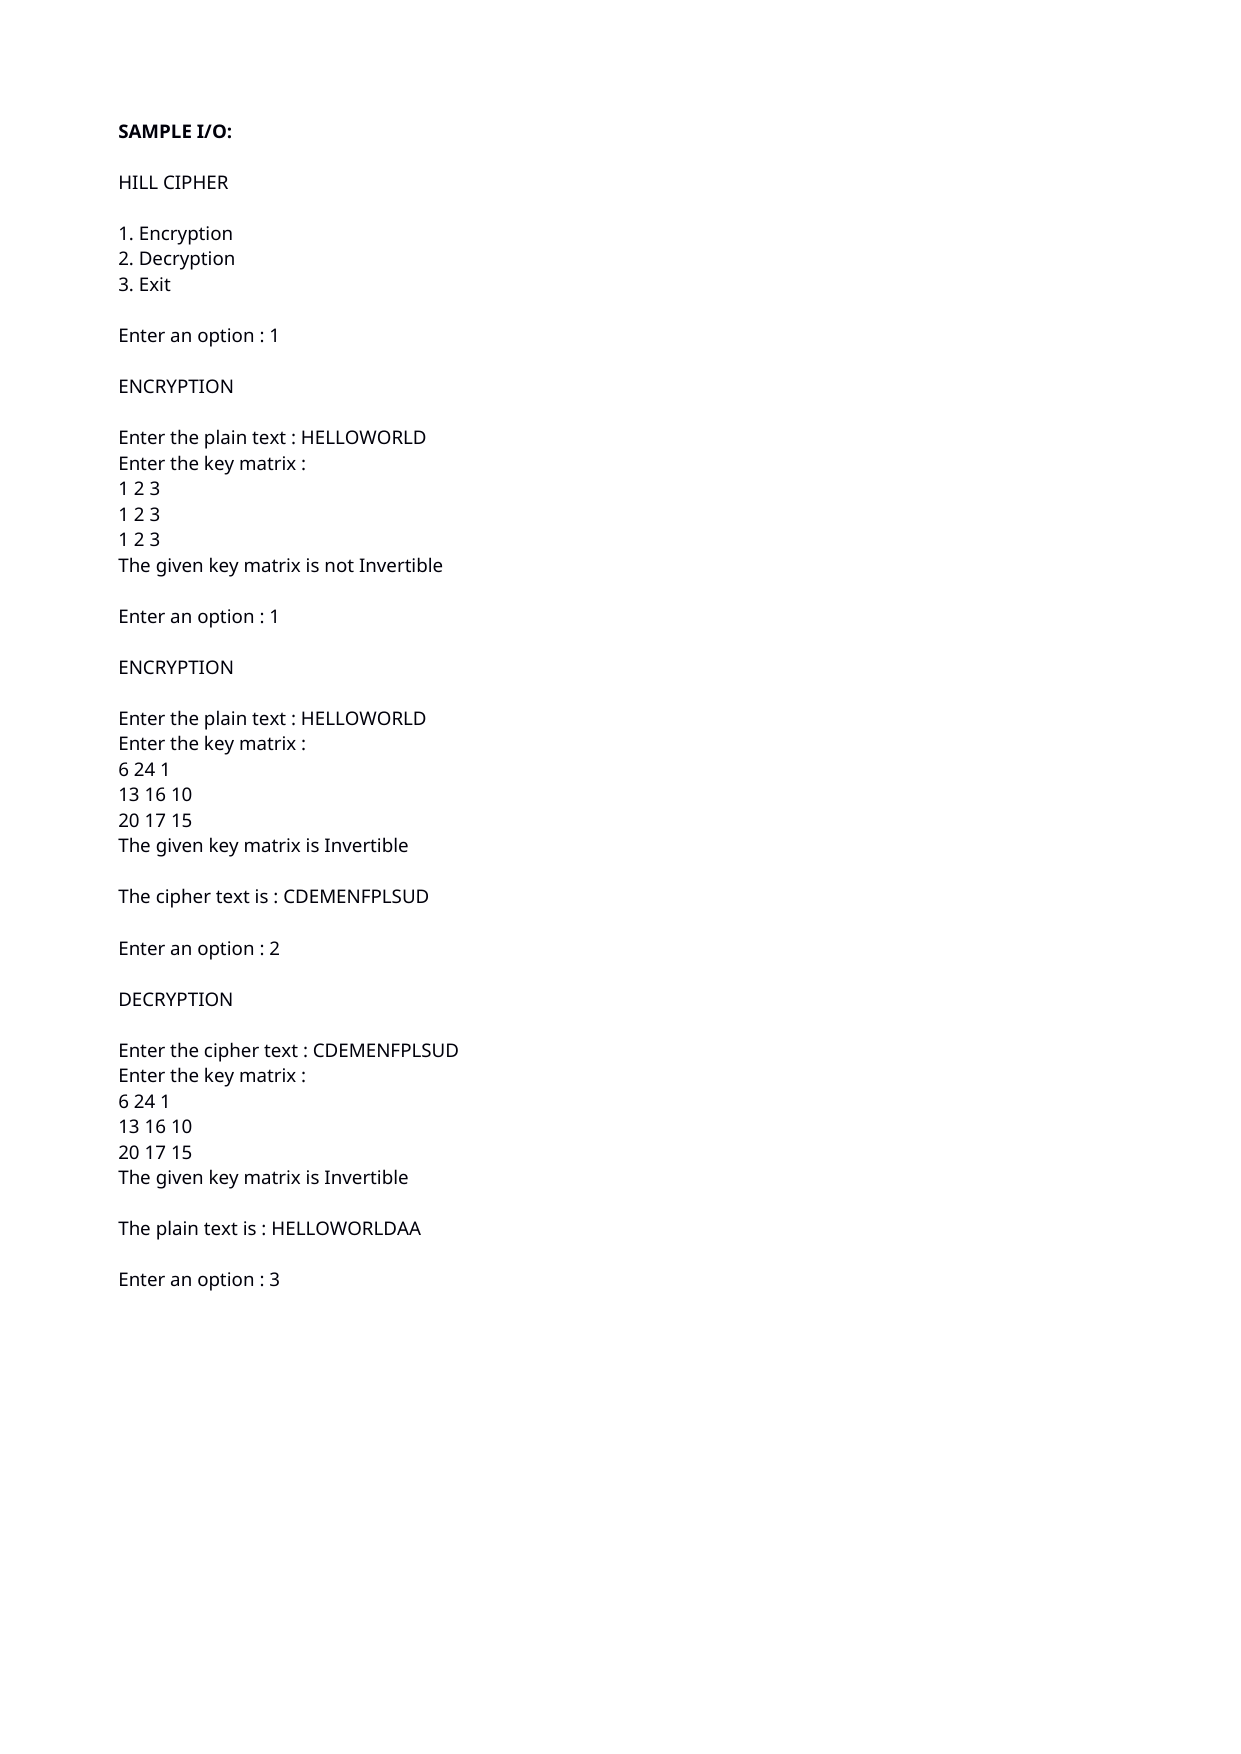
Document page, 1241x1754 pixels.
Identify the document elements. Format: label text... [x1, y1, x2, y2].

text Enter an option : 1 [118, 603, 1122, 628]
text The given key matrix is Invertible [118, 1164, 1122, 1190]
text 1 2 3 [118, 501, 1122, 526]
text 20 17 15 [118, 1139, 1122, 1164]
text Enter the plain text : HELLOWORLD [118, 424, 1122, 450]
text ENCRYPTION [118, 373, 1122, 399]
text 13 16 10 [118, 782, 1122, 807]
text 1. Encryption [118, 220, 1122, 246]
text 20 17 15 [118, 807, 1122, 833]
text Enter the key matrix : [118, 731, 1122, 756]
text Enter the cipher text : CDEMENFPLSUD [118, 1037, 1122, 1062]
text The given key matrix is Invertible [118, 833, 1122, 858]
text Enter the key matrix : [118, 1062, 1122, 1088]
text Enter an option : 1 [118, 322, 1122, 348]
text Enter an option : 2 [118, 935, 1122, 960]
text 2. Decryption [118, 246, 1122, 271]
text 3. Exit [118, 271, 1122, 297]
text SAMPLE I/O: [118, 118, 1122, 144]
text Enter the plain text : HELLOWORLD [118, 705, 1122, 731]
text The plain text is : HELLOWORLDAA [118, 1216, 1122, 1241]
text 13 16 10 [118, 1113, 1122, 1139]
text Enter an option : 3 [118, 1267, 1122, 1292]
text The given key matrix is not Invertible [118, 552, 1122, 577]
text 6 24 1 [118, 756, 1122, 782]
text ENCRYPTION [118, 654, 1122, 679]
text 6 24 1 [118, 1088, 1122, 1113]
text 1 2 3 [118, 526, 1122, 552]
text HILL CIPHER [118, 169, 1122, 195]
text DECRYPTION [118, 986, 1122, 1011]
text Enter the key matrix : [118, 450, 1122, 475]
text 1 2 3 [118, 475, 1122, 501]
text The cipher text is : CDEMENFPLSUD [118, 884, 1122, 909]
